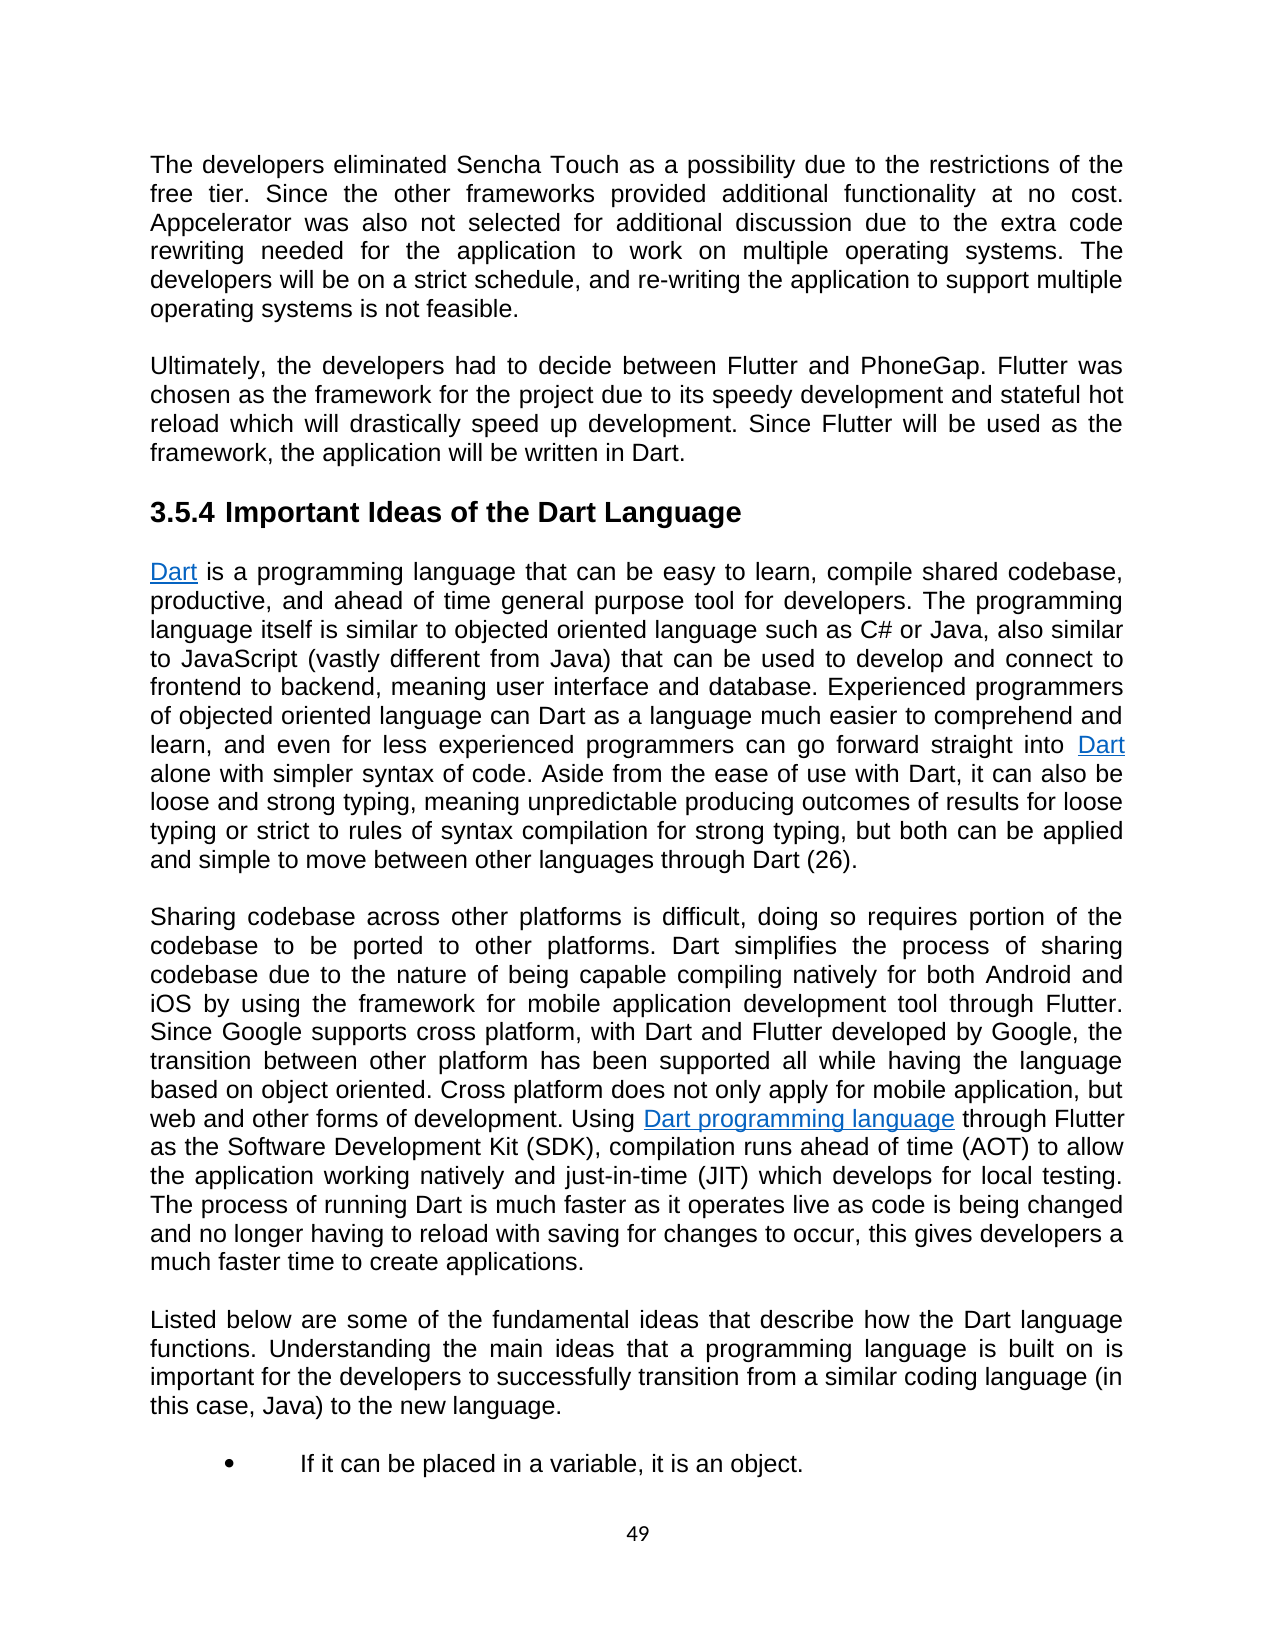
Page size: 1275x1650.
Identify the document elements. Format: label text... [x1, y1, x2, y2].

list If it can be placed in a variable, it is an object. [225, 1449, 1125, 1477]
text Sharing codebase across other platforms is difficult, doing so requires portion of the codebase to be ported to other platforms. Dart simplifies the process of sharing codebase due to the nature of being capable compiling natively for both Android and iOS by using the framework for mobile application development tool through Flutter. Since Google supports cross platform, with Dart and Flutter developed by Google, the transition between other platform has been supported all while having the language based on object oriented. Cross platform does not only apply for mobile application, but web and other forms of development. Using Dart programming language through Flutter as the Software Development Kit (SDK), compilation runs ahead of time (AOT) to allow the application working natively and just-in-time (JIT) which develops for local testing. The process of running Dart is much faster as it operates live as code is being changed and no longer having to reload with saving for changes to occur, this gives developers a much faster time to create applications. [150, 902, 1125, 1276]
subtitle Important Ideas of the Dart Language [150, 495, 1125, 528]
text Dart is a programming language that can be easy to learn, compile shared codebase, productive, and ahead of time general purpose tool for developers. The programming language itself is similar to objected oriented language such as C# or Java, also similar to JavaScript (vastly different from Java) that can be used to develop and connect to frontend to backend, meaning user interface and database. Experienced programmers of objected oriented language can Dart as a language much easier to comprehend and learn, and even for less experienced programmers can go forward straight into Dart alone with simpler syntax of code. Aside from the ease of use with Dart, it can also be loose and strong typing, meaning unpredictable producing outcomes of results for loose typing or strict to rules of syntax compilation for strong typing, but both can be applied and simple to move between other languages through Dart (26). [150, 557, 1125, 873]
text The developers eliminated Sencha Touch as a possibility due to the restrictions of the free tier. Since the other frameworks provided additional functionality at no cost. Appcelerator was also not selected for additional discussion due to the extra code rewriting needed for the application to work on multiple operating systems. The developers will be on a strict schedule, and re-writing the application to support multiple operating systems is not feasible. [150, 150, 1125, 322]
text Ultimately, the developers had to decide between Flutter and PhoneGap. Flutter was chosen as the framework for the project due to its speedy development and stateful hot reload which will drastically speed up development. Since Flutter will be used as the framework, the application will be written in Dart. [150, 351, 1125, 466]
text Listed below are some of the fundamental ideas that describe how the Dart language functions. Understanding the main ideas that a programming language is built on is important for the developers to successfully transition from a similar coding language (in this case, Java) to the new language. [150, 1305, 1125, 1420]
